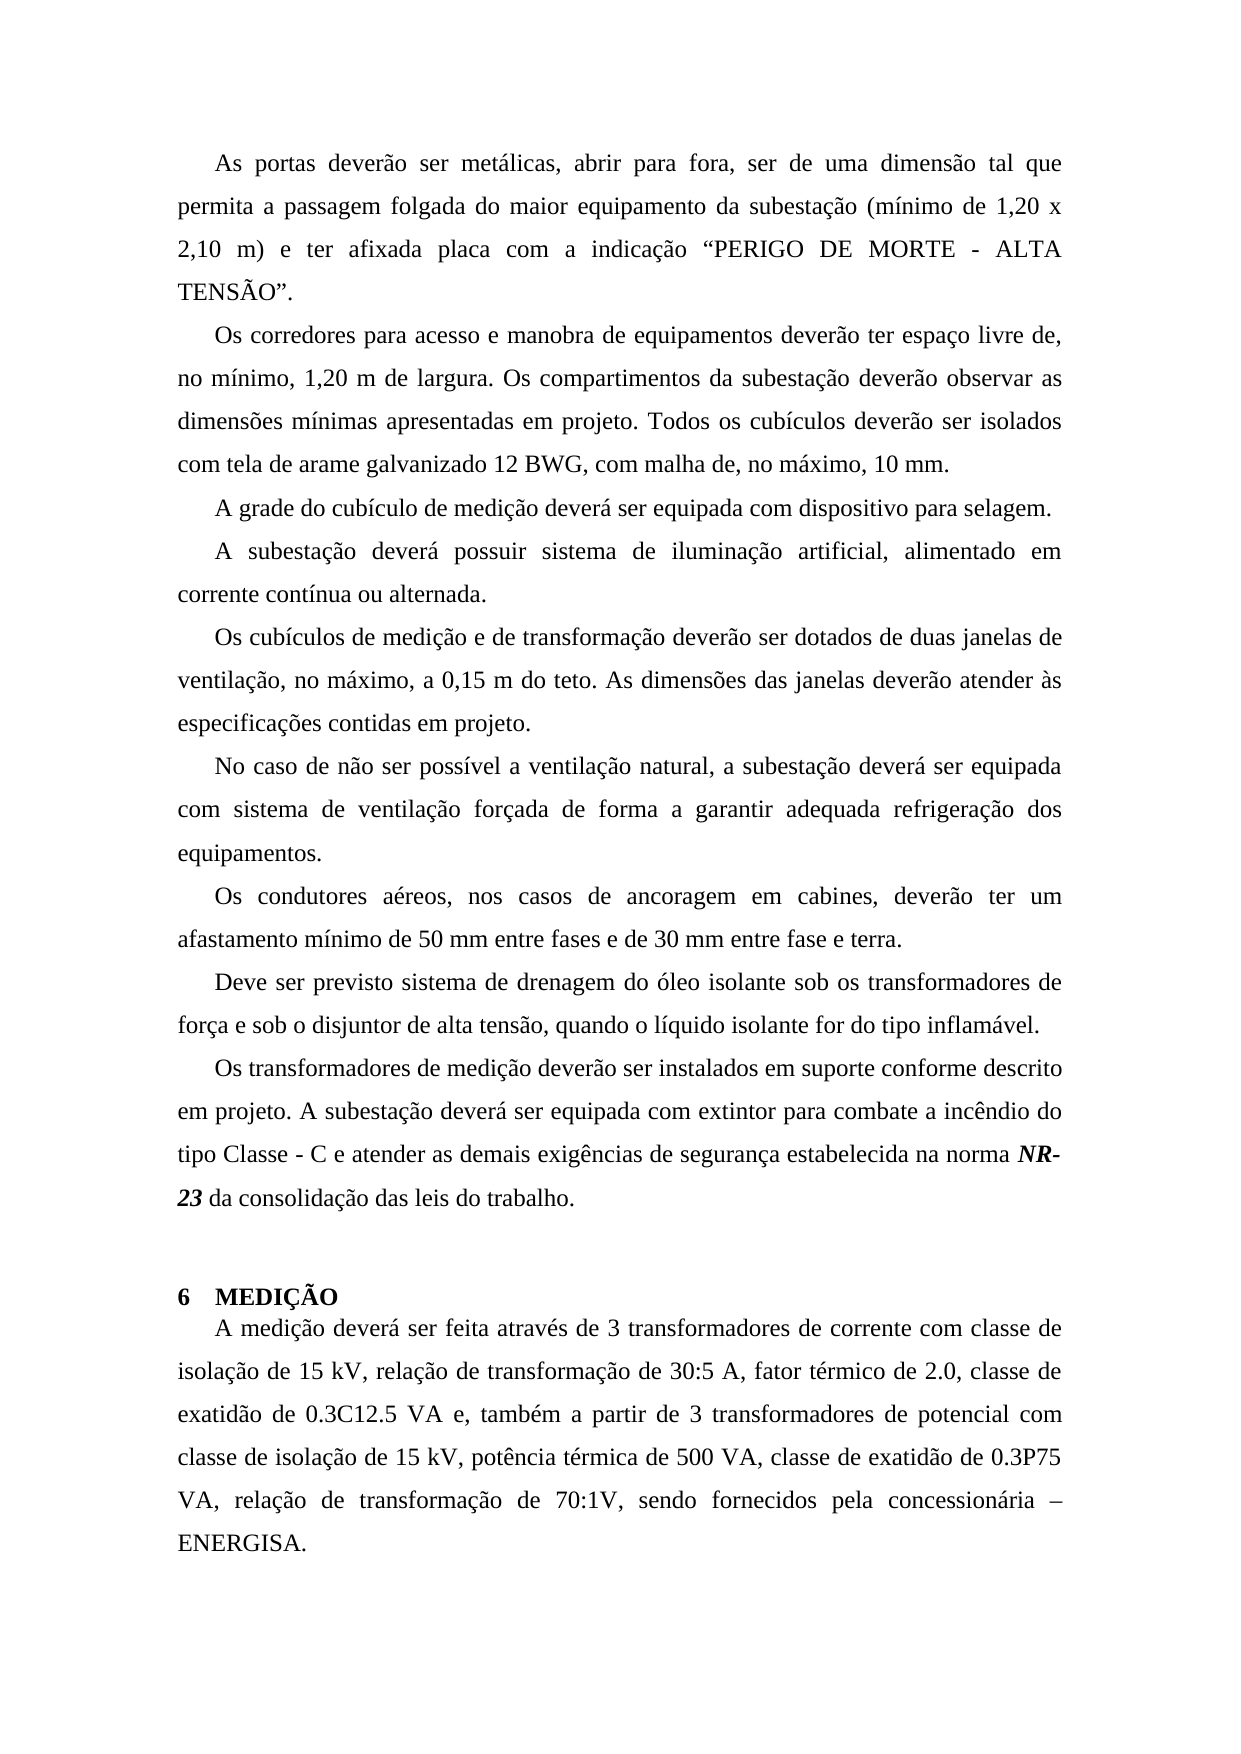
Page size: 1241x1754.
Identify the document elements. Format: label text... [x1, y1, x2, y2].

text A grade do cubículo de medição deverá ser equipada com dispositivo para selagem. [177, 493, 1063, 521]
text Os cubículos de medição e de transformação deverão ser dotados de duas janelas de ventilação, no máximo, a 0,15 m do teto. As dimensões das janelas deverão atender às especificações contidas em projeto. [177, 622, 1063, 737]
text Os transformadores de medição deverão ser instalados em suporte conforme descrito em projeto. A subestação deverá ser equipada com extintor para combate a incêndio do tipo Classe - C e atender as demais exigências de segurança estabelecida na norma NR-23 da consolidação das leis do trabalho. [177, 1053, 1063, 1211]
text Deve ser previsto sistema de drenagem do óleo isolante sob os transformadores de força e sob o disjuntor de alta tensão, quando o líquido isolante for do tipo inflamável. [177, 967, 1063, 1039]
text Os corredores para acesso e manobra de equipamentos deverão ter espaço livre de, no mínimo, 1,20 m de largura. Os compartimentos da subestação deverão observar as dimensões mínimas apresentadas em projeto. Todos os cubículos deverão ser isolados com tela de arame galvanizado 12 BWG, com malha de, no máximo, 10 mm. [177, 320, 1063, 478]
text Os condutores aéreos, nos casos de ancoragem em cabines, deverão ter um afastamento mínimo de 50 mm entre fases e de 30 mm entre fase e terra. [177, 881, 1063, 953]
text A medição deverá ser feita através de 3 transformadores de corrente com classe de isolação de 15 kV, relação de transformação de 30:5 A, fator térmico de 2.0, classe de exatidão de 0.3C12.5 VA e, também a partir de 3 transformadores de potencial com classe de isolação de 15 kV, potência térmica de 500 VA, classe de exatidão de 0.3P75 VA, relação de transformação de 70:1V, sendo fornecidos pela concessionária – ENERGISA. [177, 1313, 1063, 1557]
text As portas deverão ser metálicas, abrir para fora, ser de uma dimensão tal que permita a passagem folgada do maior equipamento da subestação (mínimo de 1,20 x 2,10 m) e ter afixada placa com a indicação “PERIGO DE MORTE - ALTA TENSÃO”. [177, 148, 1063, 306]
subtitle MEDIÇÃO [177, 1282, 1063, 1311]
text No caso de não ser possível a ventilação natural, a subestação deverá ser equipada com sistema de ventilação forçada de forma a garantir adequada refrigeração dos equipamentos. [177, 751, 1063, 866]
text A subestação deverá possuir sistema de iluminação artificial, alimentado em corrente contínua ou alternada. [177, 536, 1063, 608]
